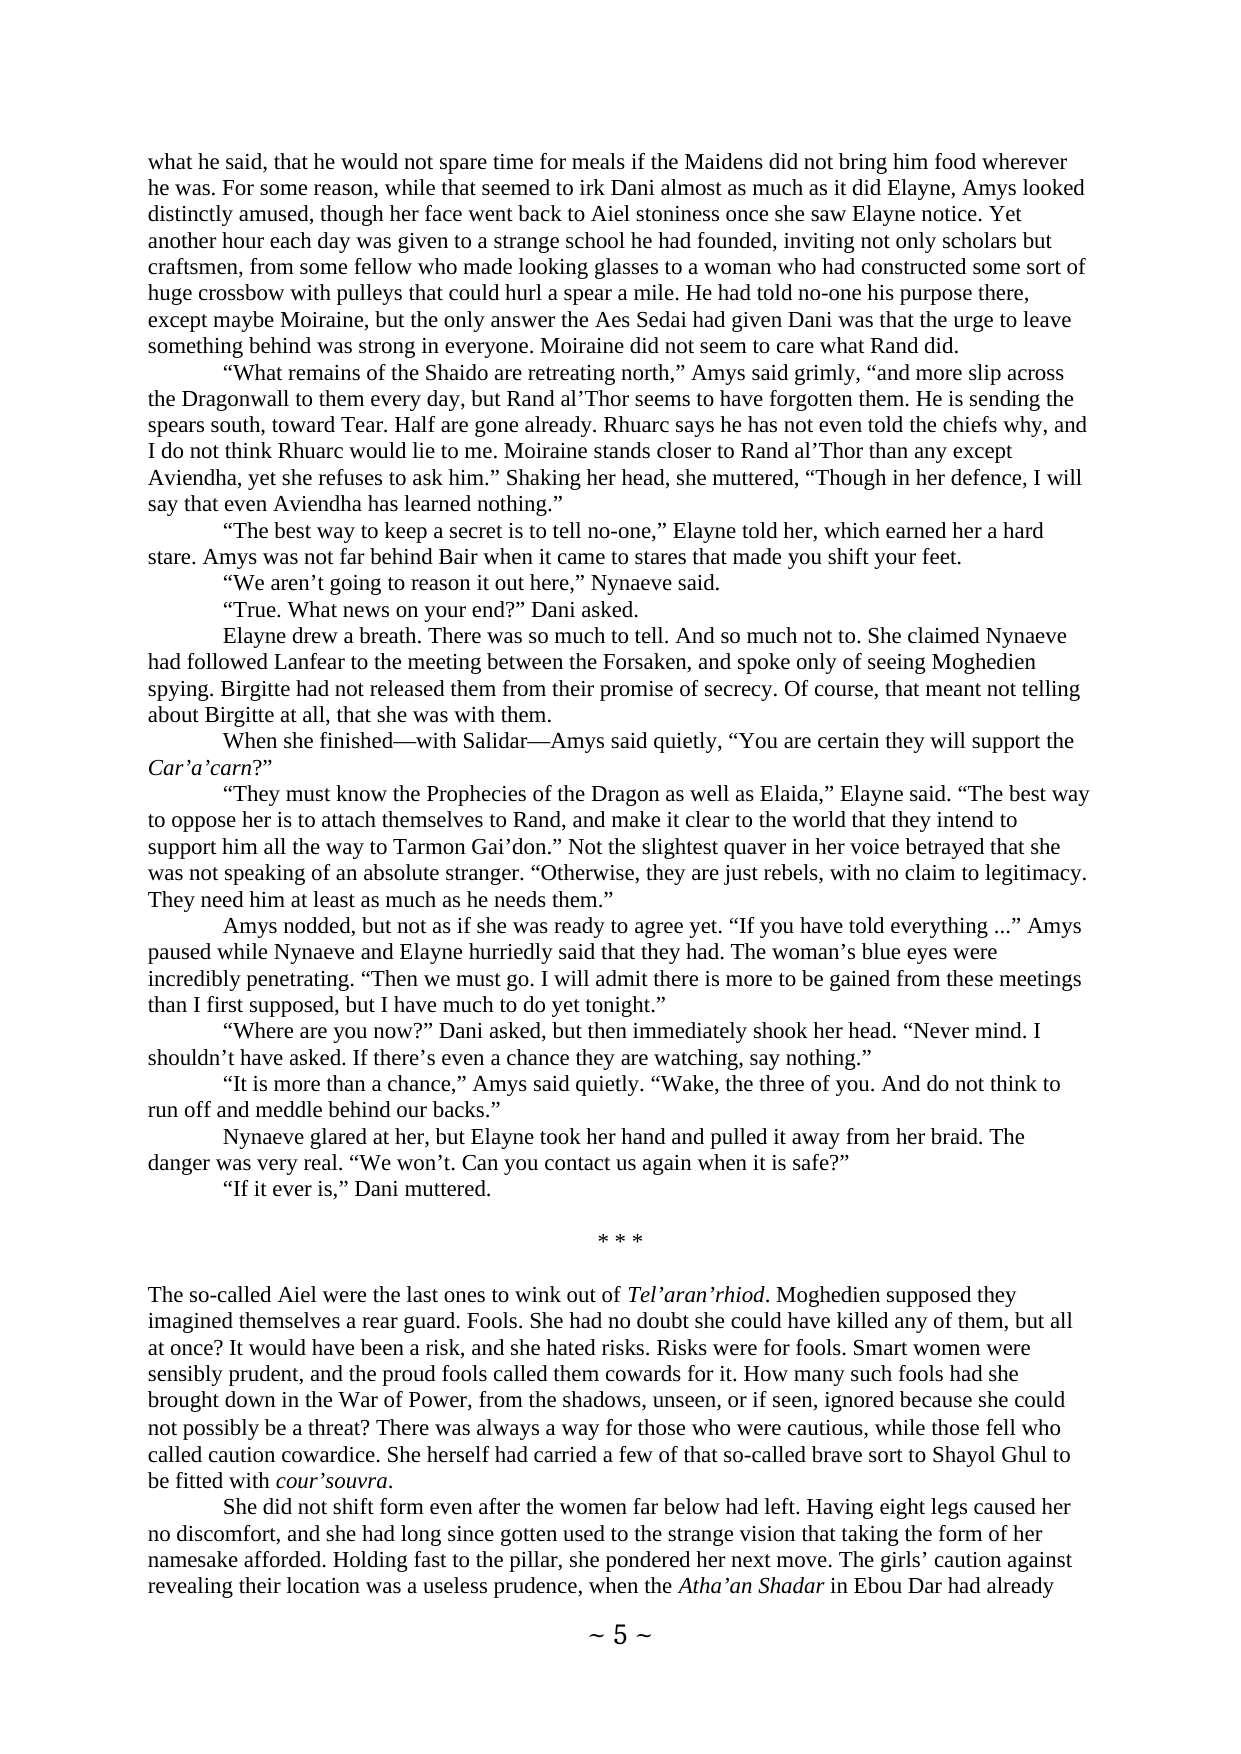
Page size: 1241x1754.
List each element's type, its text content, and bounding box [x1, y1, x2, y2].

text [148, 1493, 1092, 1599]
text “Where are you now?” Dani asked, but then immediately shook her head. “Never mind. I shouldn’t have asked. If there’s even a chance they are watching, say nothing.” [148, 1017, 1092, 1070]
text “True. What news on your end?” Dani asked. [148, 596, 1092, 622]
text “What remains of the Shaido are retreating north,” Amys said grimly, “and more slip across the Dragonwall to them every day, but Rand al’Thor seems to have forgotten them. He is sending the spears south, toward Tear. Half are gone already. Rhuarc says he has not even told the chiefs why, and I do not think Rhuarc would lie to me. Moiraine stands closer to Rand al’Thor than any except Aviendha, yet she refuses to ask him.” Shaking her head, she muttered, “Though in her defence, I will say that even Aviendha has learned nothing.” [148, 358, 1092, 517]
text Nynaeve glared at her, but Elayne took her hand and pulled it away from her braid. The danger was very real. “We won’t. Can you contact us again when it is safe?” [148, 1123, 1092, 1176]
text “The best way to keep a secret is to tell no-one,” Elayne told her, which earned her a hard stare. Amys was not far behind Bair when it came to stares that made you shift your feet. [148, 517, 1092, 569]
text “If it ever is,” Dani muttered. [148, 1176, 1092, 1202]
text Elayne drew a breath. There was so much to tell. And so much not to. She claimed Nynaeve had followed Lanfear to the meeting between the Forsaken, and spoke only of seeing Moghedien spying. Birgitte had not released them from their promise of secrecy. Of course, that meant not telling about Birgitte at all, that she was with them. [148, 622, 1092, 727]
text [148, 148, 1092, 358]
text When she finished—with Salidar—Amys said quietly, “You are certain they will support the Car’a’carn?” [148, 727, 1092, 780]
text “We aren’t going to reason it out here,” Nynaeve said. [148, 569, 1092, 596]
text “They must know the Prophecies of the Dragon as well as Elaida,” Elayne said. “The best way to oppose her is to attach themselves to Rand, and make it clear to the world that they intend to support him all the way to Tarmon Gai’don.” Not the slightest quaver in her voice betrayed that she was not speaking of an absolute stranger. “Otherwise, they are just rebels, with no claim to legitimacy. They need him at least as much as he needs them.” [148, 780, 1092, 912]
text The so-called Aiel were the last ones to wink out of Tel’aran’rhiod. Moghedien supposed they imagined themselves a rear guard. Fools. She had no doubt she could have killed any of them, but all at once? It would have been a risk, and she hated risks. Risks were for fools. Smart women were sensibly prudent, and the proud fools called them cowards for it. How many such fools had she brought down in the War of Power, from the shadows, unseen, or if seen, ignored because she could not possibly be a threat? There was always a way for those who were cautious, while those fell who called caution cowardice. She herself had carried a few of that so-called brave sort to Shayol Ghul to be fitted with cour’souvra. [148, 1281, 1092, 1493]
text “It is more than a chance,” Amys said quietly. “Wake, the three of you. And do not think to run off and meddle behind our backs.” [148, 1070, 1092, 1123]
text Amys nodded, but not as if she was ready to agree yet. “If you have told everything ...” Amys paused while Nynaeve and Elayne hurriedly said that they had. The woman’s blue eyes were incredibly penetrating. “Then we must go. I will admit there is more to be gained from these meetings than I first supposed, but I have much to do yet tonight.” [148, 912, 1092, 1017]
text * * * [148, 1228, 1092, 1254]
